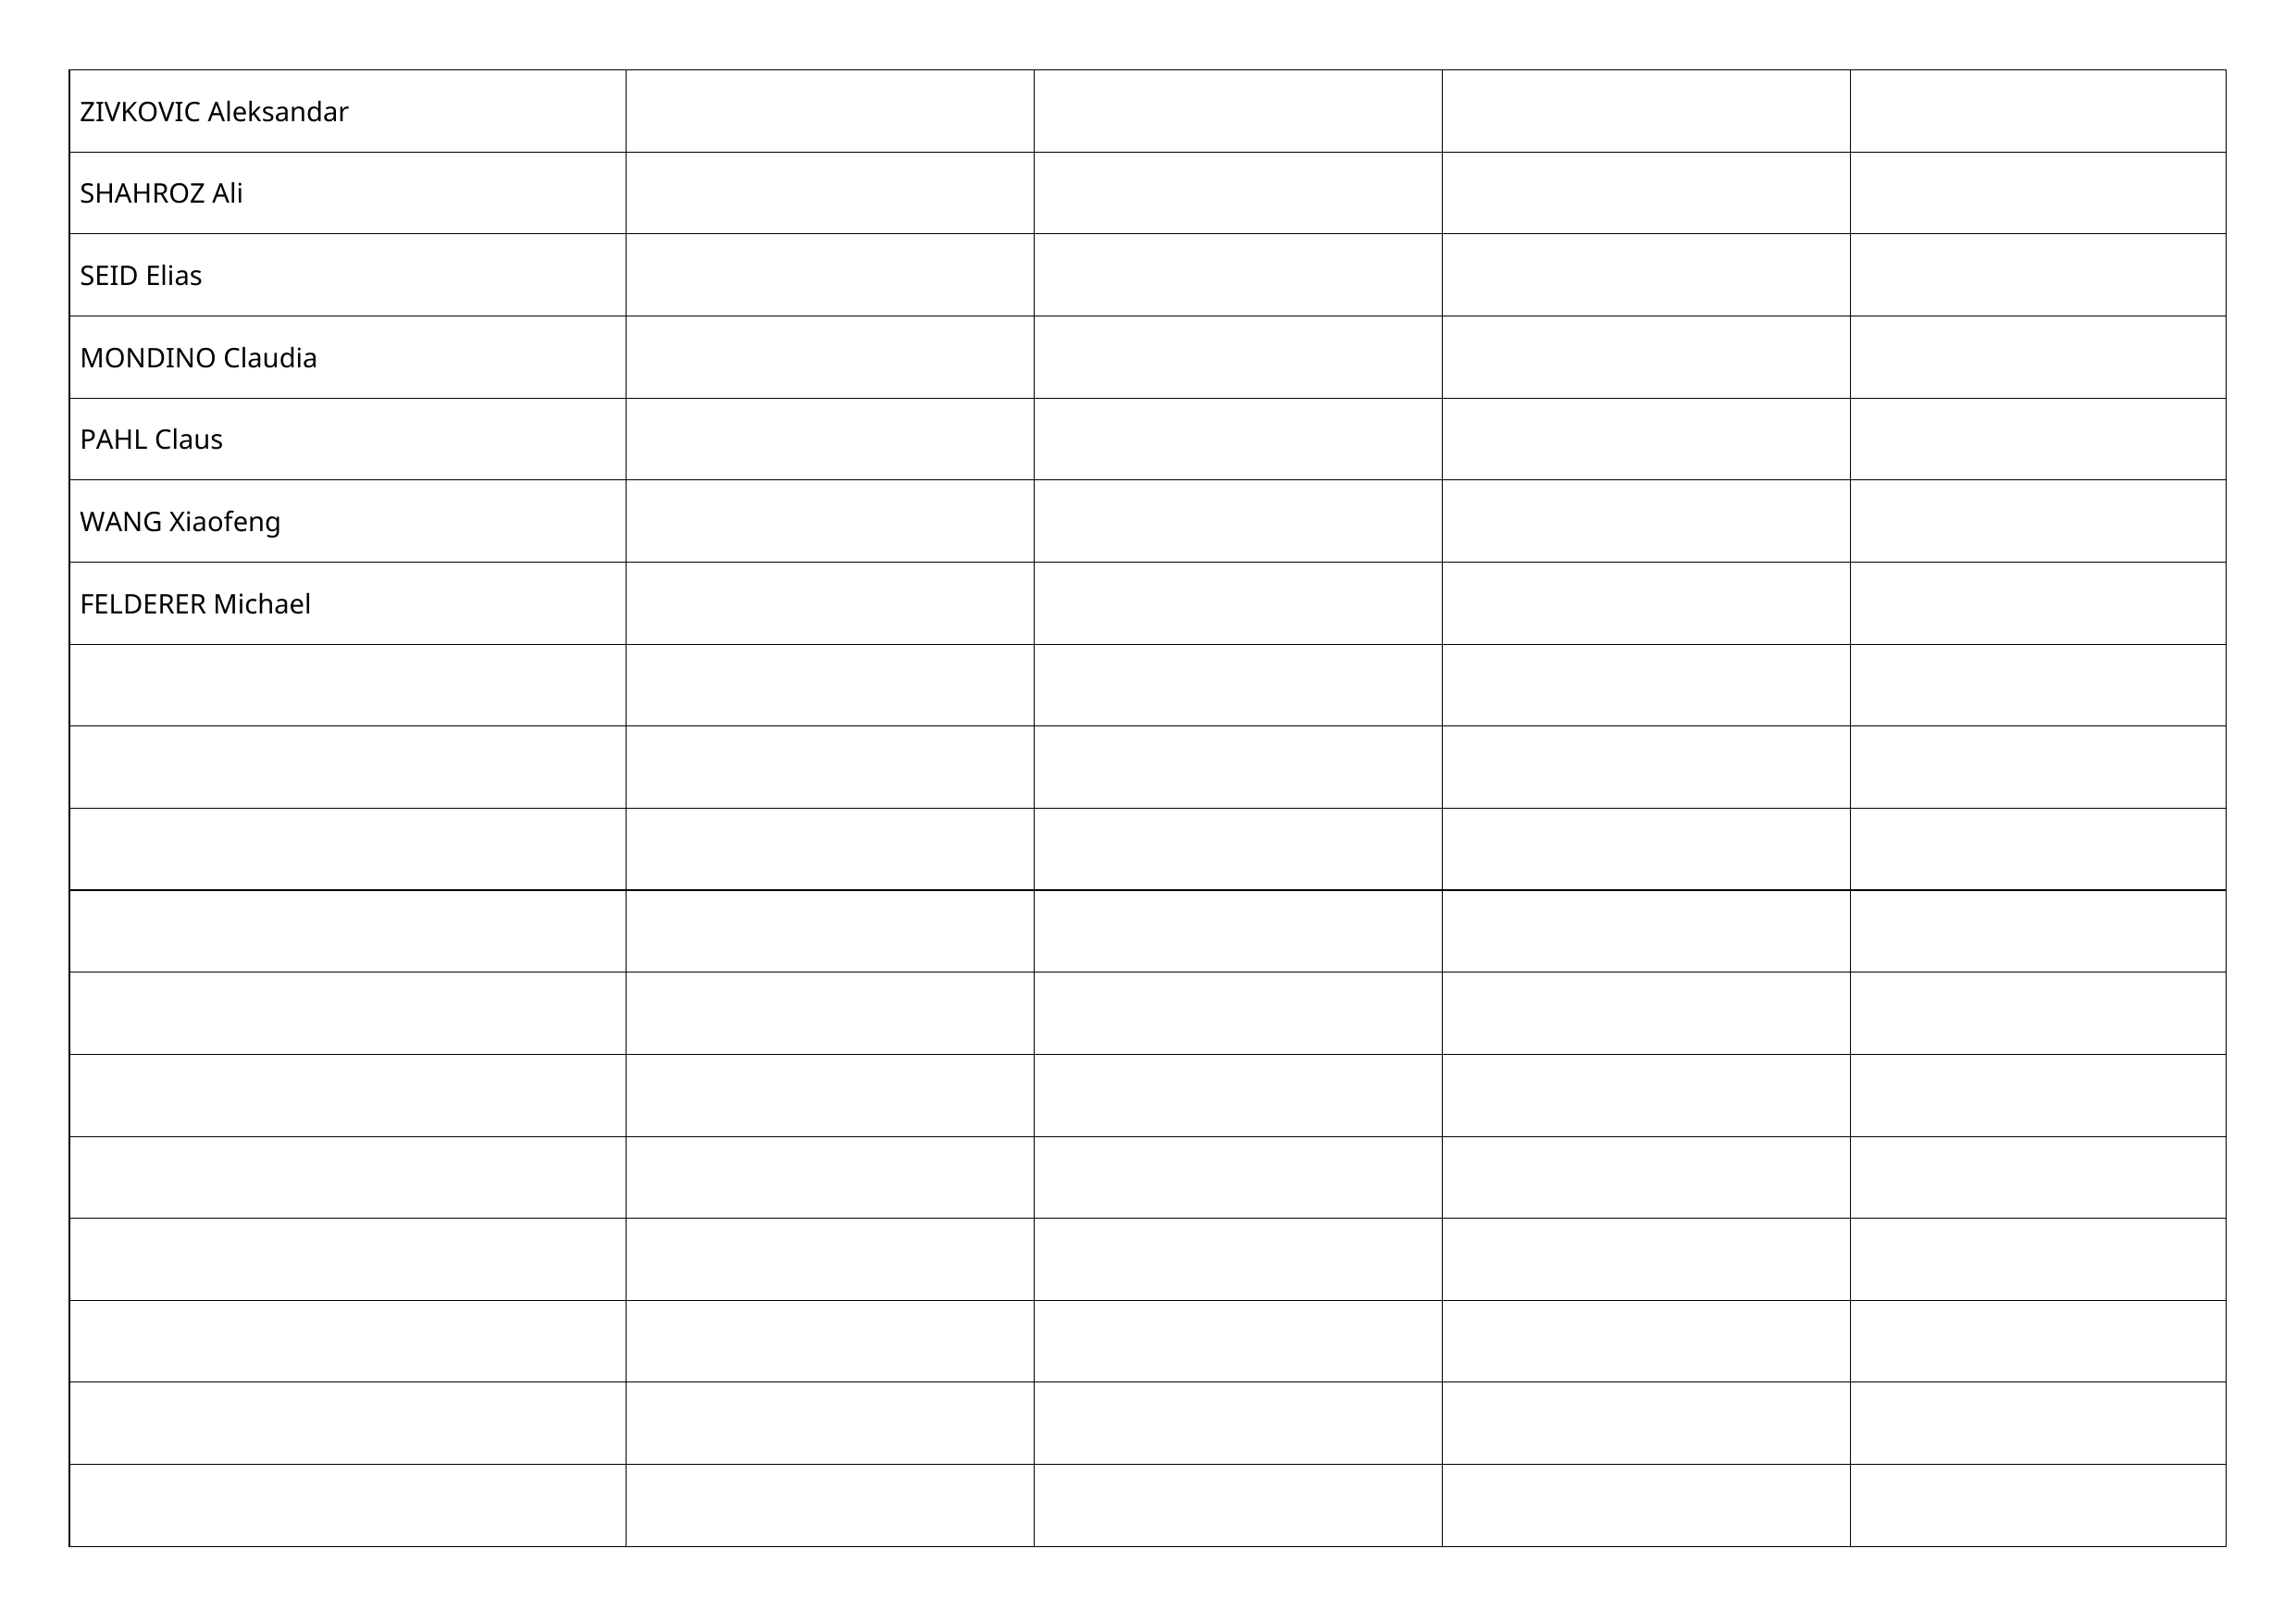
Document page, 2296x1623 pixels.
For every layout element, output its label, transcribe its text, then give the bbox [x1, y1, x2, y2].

table_cell [70, 1219, 626, 1300]
table_cell [1035, 563, 1442, 644]
table_cell [1443, 316, 1850, 397]
table_cell [627, 645, 1034, 725]
table_cell [70, 726, 626, 808]
table_cell [1035, 726, 1442, 808]
table_cell [70, 1382, 626, 1464]
table_cell [1035, 316, 1442, 397]
table_cell [1443, 234, 1850, 316]
table_cell [1443, 1219, 1850, 1300]
table_cell [1443, 973, 1850, 1054]
table_cell [1851, 973, 2226, 1054]
table_cell [1851, 1137, 2226, 1218]
table_cell SHAHROZ Ali [70, 153, 626, 233]
table_cell [627, 1382, 1034, 1464]
table_cell [1851, 70, 2226, 152]
table_cell [1851, 645, 2226, 725]
table_cell [1035, 645, 1442, 725]
table_cell [627, 563, 1034, 644]
table_cell PAHL Claus [70, 399, 626, 479]
table_cell [627, 891, 1034, 972]
table_cell [1443, 480, 1850, 562]
table_cell FELDERER Michael [70, 563, 626, 644]
table_cell [1851, 1055, 2226, 1135]
table_cell [1035, 809, 1442, 889]
table_cell [627, 1055, 1034, 1135]
table_cell [70, 1137, 626, 1218]
table_cell MONDINO Claudia [70, 316, 626, 397]
table_cell [1443, 1382, 1850, 1464]
table_cell [1851, 1465, 2226, 1546]
table_cell [627, 1137, 1034, 1218]
table_cell [70, 973, 626, 1054]
table_cell [627, 70, 1034, 152]
table_cell [1443, 809, 1850, 889]
table_cell ZIVKOVIC Aleksandar [70, 70, 626, 152]
table_cell [627, 1301, 1034, 1381]
table_cell [1443, 645, 1850, 725]
table_cell [627, 1465, 1034, 1546]
table_cell [1851, 480, 2226, 562]
table_cell [1851, 563, 2226, 644]
table_cell [1035, 1055, 1442, 1135]
table_cell [1035, 891, 1442, 972]
table_cell [1851, 809, 2226, 889]
table_cell [1851, 399, 2226, 479]
table_cell [627, 726, 1034, 808]
table_cell [1035, 399, 1442, 479]
table_cell [1035, 234, 1442, 316]
table_cell [70, 1465, 626, 1546]
table_cell [1851, 1301, 2226, 1381]
table_cell [1443, 399, 1850, 479]
table_cell [627, 809, 1034, 889]
table_cell [70, 1301, 626, 1381]
table_cell [1035, 70, 1442, 152]
table_cell [1851, 153, 2226, 233]
table_cell [1851, 1219, 2226, 1300]
table_cell [1035, 1137, 1442, 1218]
table_cell [1851, 891, 2226, 972]
table_cell [1851, 1382, 2226, 1464]
table_cell SEID Elias [70, 234, 626, 316]
table_cell [1035, 153, 1442, 233]
table_cell [1443, 726, 1850, 808]
table_cell [1443, 891, 1850, 972]
table_cell [627, 480, 1034, 562]
table_cell [1851, 234, 2226, 316]
table_cell WANG Xiaofeng [70, 480, 626, 562]
table_cell [627, 973, 1034, 1054]
table_cell [1035, 1219, 1442, 1300]
table_cell [1443, 1137, 1850, 1218]
table_cell [1035, 1382, 1442, 1464]
table_cell [1035, 1465, 1442, 1546]
table_cell [70, 891, 626, 972]
table_cell [1443, 1055, 1850, 1135]
table_cell [1443, 1465, 1850, 1546]
table_cell [627, 399, 1034, 479]
table_cell [70, 809, 626, 889]
table_cell [1443, 563, 1850, 644]
table_cell [1035, 480, 1442, 562]
table_cell [627, 1219, 1034, 1300]
table_cell [1851, 726, 2226, 808]
table_cell [1035, 973, 1442, 1054]
table_cell [1035, 1301, 1442, 1381]
table_cell [1851, 316, 2226, 397]
table_cell [627, 153, 1034, 233]
table_cell [1443, 1301, 1850, 1381]
table_cell [1443, 153, 1850, 233]
table_cell [70, 645, 626, 725]
table_cell [70, 1055, 626, 1135]
table_cell [627, 316, 1034, 397]
table_cell [1443, 70, 1850, 152]
table_cell [627, 234, 1034, 316]
